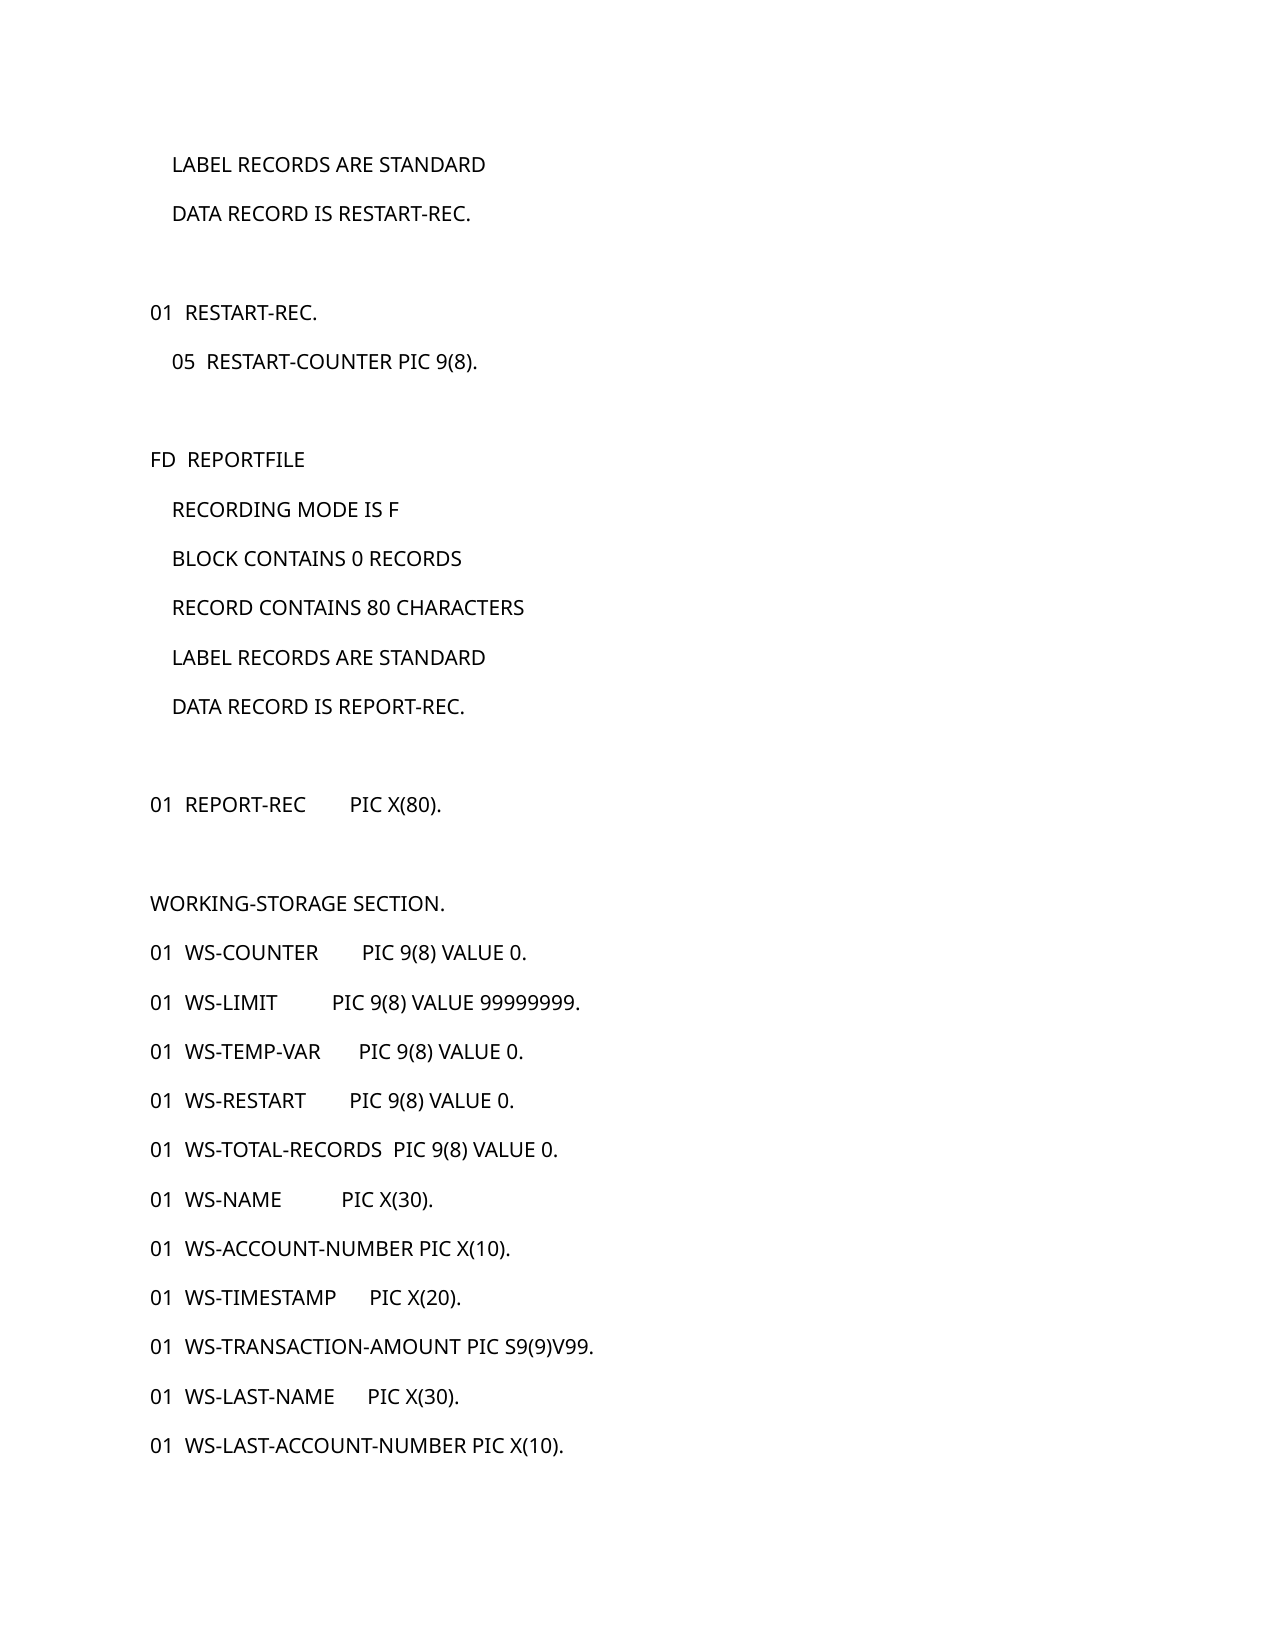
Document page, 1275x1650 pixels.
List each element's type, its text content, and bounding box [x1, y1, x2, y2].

text RECORD CONTAINS 80 CHARACTERS [150, 593, 1181, 622]
text 01 WS-LAST-ACCOUNT-NUMBER PIC X(10). [150, 1431, 1181, 1459]
text 05 RESTART-COUNTER PIC 9(8). [150, 347, 1181, 376]
text 01 WS-COUNTER PIC 9(8) VALUE 0. [150, 938, 1181, 967]
text DATA RECORD IS REPORT-REC. [150, 692, 1181, 720]
text BLOCK CONTAINS 0 RECORDS [150, 544, 1181, 573]
text 01 WS-NAME PIC X(30). [150, 1185, 1181, 1213]
text WORKING-STORAGE SECTION. [150, 889, 1181, 917]
text RECORDING MODE IS F [150, 495, 1181, 523]
text 01 WS-TIMESTAMP PIC X(20). [150, 1283, 1181, 1312]
text LABEL RECORDS ARE STANDARD [150, 150, 1181, 178]
text LABEL RECORDS ARE STANDARD [150, 643, 1181, 671]
text DATA RECORD IS RESTART-REC. [150, 199, 1181, 228]
text 01 WS-LIMIT PIC 9(8) VALUE 99999999. [150, 988, 1181, 1016]
text 01 WS-RESTART PIC 9(8) VALUE 0. [150, 1086, 1181, 1114]
text 01 RESTART-REC. [150, 298, 1181, 326]
text 01 WS-TEMP-VAR PIC 9(8) VALUE 0. [150, 1037, 1181, 1065]
text 01 WS-TOTAL-RECORDS PIC 9(8) VALUE 0. [150, 1135, 1181, 1164]
text 01 REPORT-REC PIC X(80). [150, 791, 1181, 819]
text FD REPORTFILE [150, 446, 1181, 474]
text 01 WS-ACCOUNT-NUMBER PIC X(10). [150, 1234, 1181, 1262]
text 01 WS-TRANSACTION-AMOUNT PIC S9(9)V99. [150, 1332, 1181, 1361]
text 01 WS-LAST-NAME PIC X(30). [150, 1382, 1181, 1410]
